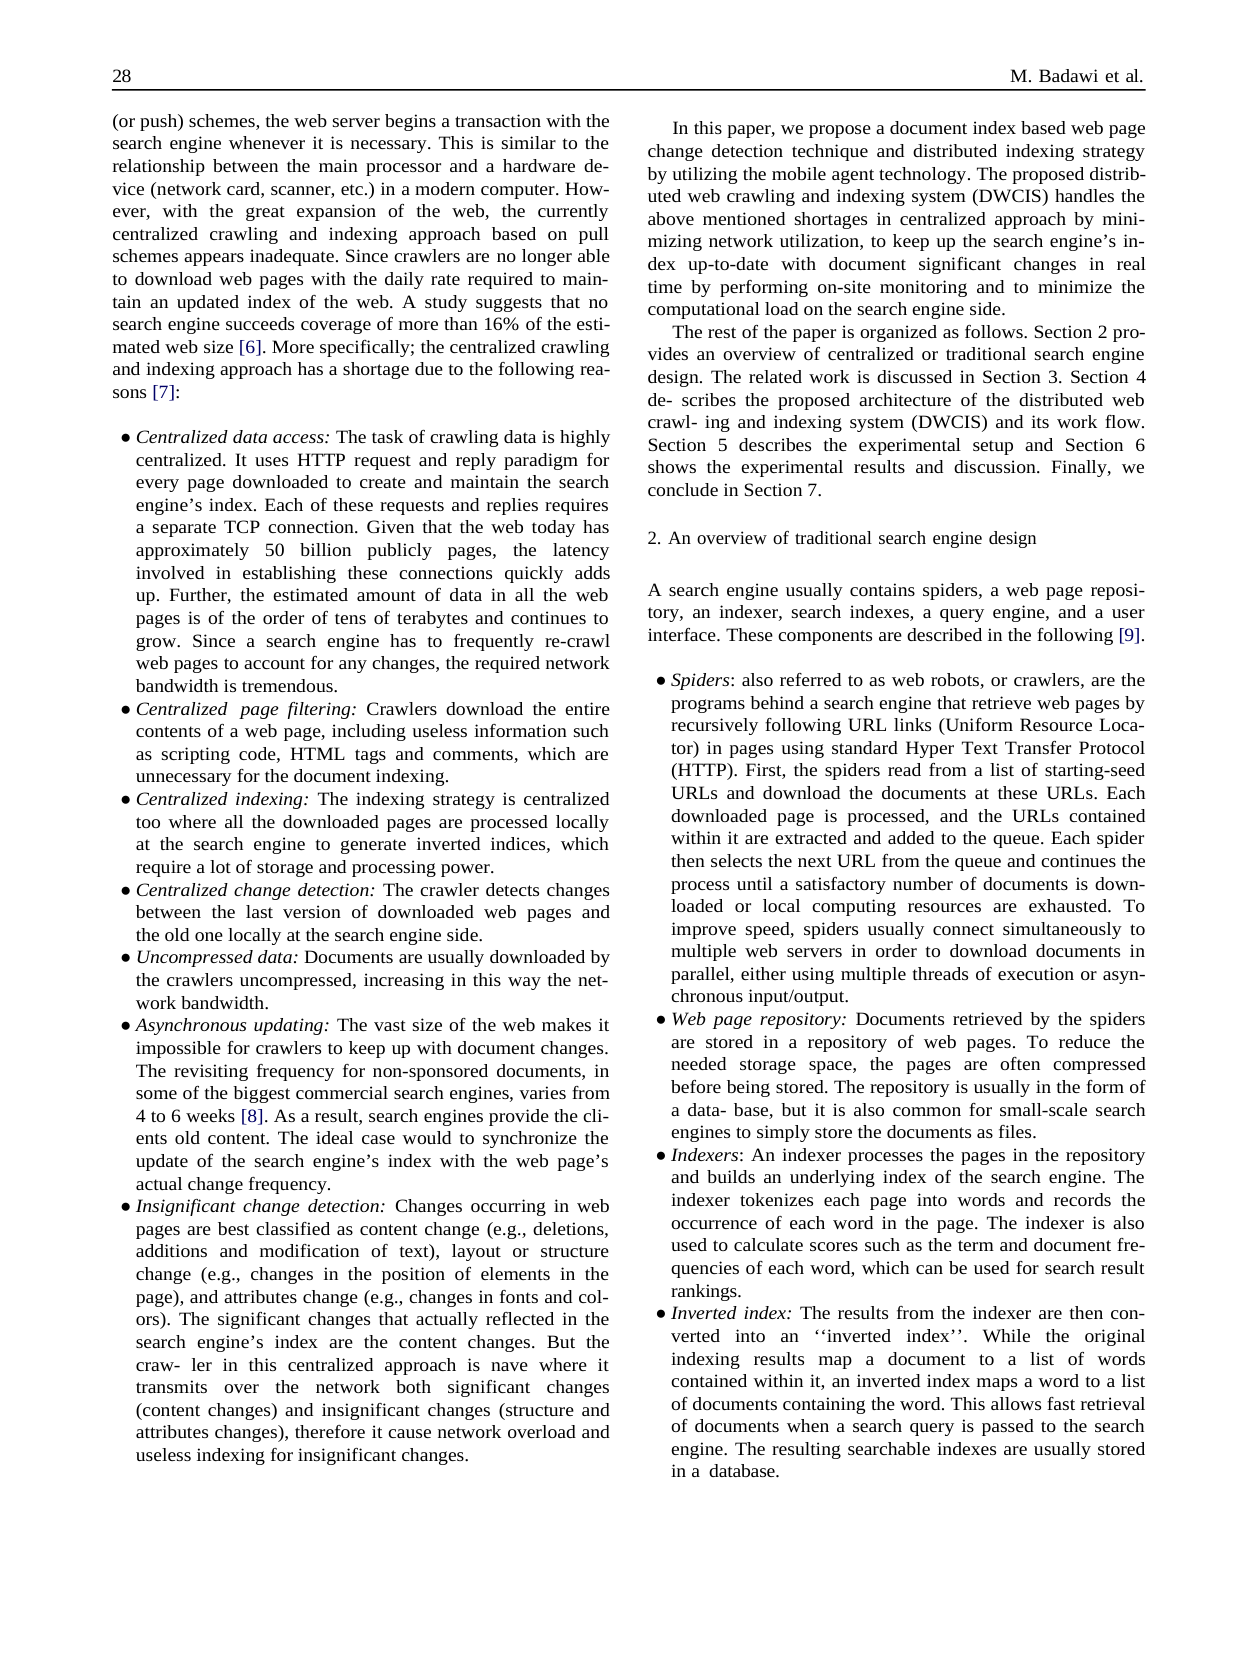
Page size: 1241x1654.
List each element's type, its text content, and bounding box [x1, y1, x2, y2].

list Uncompressed data: Documents are usually downloaded by the crawlers uncompressed, increasing in this way the net- work bandwidth. [120, 946, 610, 1013]
list Centralized change detection: The crawler detects changes between the last version of downloaded web pages and the old one locally at the search engine side. [120, 878, 610, 945]
list Web page repository: Documents retrieved by the spiders are stored in a repository of web pages. To reduce the needed storage space, the pages are often compressed before being stored. The repository is usually in the form of a data- base, but it is also common for small-scale search engines to simply store the documents as files. [655, 1008, 1146, 1143]
list Centralized data access: The task of crawling data is highly centralized. It uses HTTP request and reply paradigm for every page downloaded to create and maintain the search engine’s index. Each of these requests and replies requires a separate TCP connection. Given that the web today has approximately 50 billion publicly pages, the latency involved in establishing these connections quickly adds up. Further, the estimated amount of data in all the web pages is of the order of tens of terabytes and continues to grow. Since a search engine has to frequently re-crawl web pages to account for any changes, the required network bandwidth is tremendous. [120, 426, 610, 696]
list Indexers: An indexer processes the pages in the repository and builds an underlying index of the search engine. The indexer tokenizes each page into words and records the occurrence of each word in the page. The indexer is also used to calculate scores such as the term and document fre- quencies of each word, which can be used for search result rankings. [655, 1144, 1146, 1301]
text (or push) schemes, the web server begins a transaction with the search engine whenever it is necessary. This is similar to the relationship between the main processor and a hardware de- vice (network card, scanner, etc.) in a modern computer. How- ever, with the great expansion of the web, the currently centralized crawling and indexing approach based on pull schemes appears inadequate. Since crawlers are no longer able to download web pages with the daily rate required to main- tain an updated index of the web. A study suggests that no search engine succeeds coverage of more than 16% of the esti- mated web size [6]. More specifically; the centralized crawling and indexing approach has a shortage due to the following rea- sons [7]: [112, 110, 610, 402]
list Centralized page filtering: Crawlers download the entire contents of a web page, including useless information such as scripting code, HTML tags and comments, which are unnecessary for the document indexing. [120, 697, 610, 787]
list Spiders: also referred to as web robots, or crawlers, are the programs behind a search engine that retrieve web pages by recursively following URL links (Uniform Resource Loca- tor) in pages using standard Hyper Text Transfer Protocol (HTTP). First, the spiders read from a list of starting-seed URLs and download the documents at these URLs. Each downloaded page is processed, and the URLs contained within it are extracted and added to the queue. Each spider then selects the next URL from the queue and continues the process until a satisfactory number of documents is down- loaded or local computing resources are exhausted. To improve speed, spiders usually connect simultaneously to multiple web servers in order to download documents in parallel, either using multiple threads of execution or asyn- chronous input/output. [655, 669, 1146, 1007]
list An overview of traditional search engine design [647, 527, 1157, 548]
text 28 M. Badawi et al. [112, 65, 1157, 87]
list Insignificant change detection: Changes occurring in web pages are best classified as content change (e.g., deletions, additions and modification of text), layout or structure change (e.g., changes in the position of elements in the page), and attributes change (e.g., changes in fonts and col- ors). The significant changes that actually reflected in the search engine’s index are the content changes. But the craw- ler in this centralized approach is nave where it transmits over the network both significant changes (content changes) and insignificant changes (structure and attributes changes), therefore it cause network overload and useless indexing for insignificant changes. [120, 1195, 610, 1465]
list Inverted index: The results from the indexer are then con- verted into an ‘‘inverted index’’. While the original indexing results map a document to a list of words contained within it, an inverted index maps a word to a list of documents containing the word. This allows fast retrieval of documents when a search query is passed to the search engine. The resulting searchable indexes are usually stored in a database. [655, 1302, 1146, 1482]
text A search engine usually contains spiders, a web page reposi- tory, an indexer, search indexes, a query engine, and a user interface. These components are described in the following [9]. [647, 578, 1146, 645]
list Asynchronous updating: The vast size of the web makes it impossible for crawlers to keep up with document changes. The revisiting frequency for non-sponsored documents, in some of the biggest commercial search engines, varies from 4 to 6 weeks [8]. As a result, search engines provide the cli- ents old content. The ideal case would to synchronize the update of the search engine’s index with the web page’s actual change frequency. [120, 1014, 610, 1194]
text In this paper, we propose a document index based web page change detection technique and distributed indexing strategy by utilizing the mobile agent technology. The proposed distrib- uted web crawling and indexing system (DWCIS) handles the above mentioned shortages in centralized approach by mini- mizing network utilization, to keep up the search engine’s in- dex up-to-date with document significant changes in real time by performing on-site monitoring and to minimize the computational load on the search engine side. [647, 117, 1146, 320]
list Centralized indexing: The indexing strategy is centralized too where all the downloaded pages are processed locally at the search engine to generate inverted indices, which require a lot of storage and processing power. [120, 788, 610, 877]
text The rest of the paper is organized as follows. Section 2 pro- vides an overview of centralized or traditional search engine design. The related work is discussed in Section 3. Section 4 de- scribes the proposed architecture of the distributed web crawl- ing and indexing system (DWCIS) and its work flow. Section 5 describes the experimental setup and Section 6 shows the experimental results and discussion. Finally, we conclude in Section 7. [647, 321, 1146, 501]
